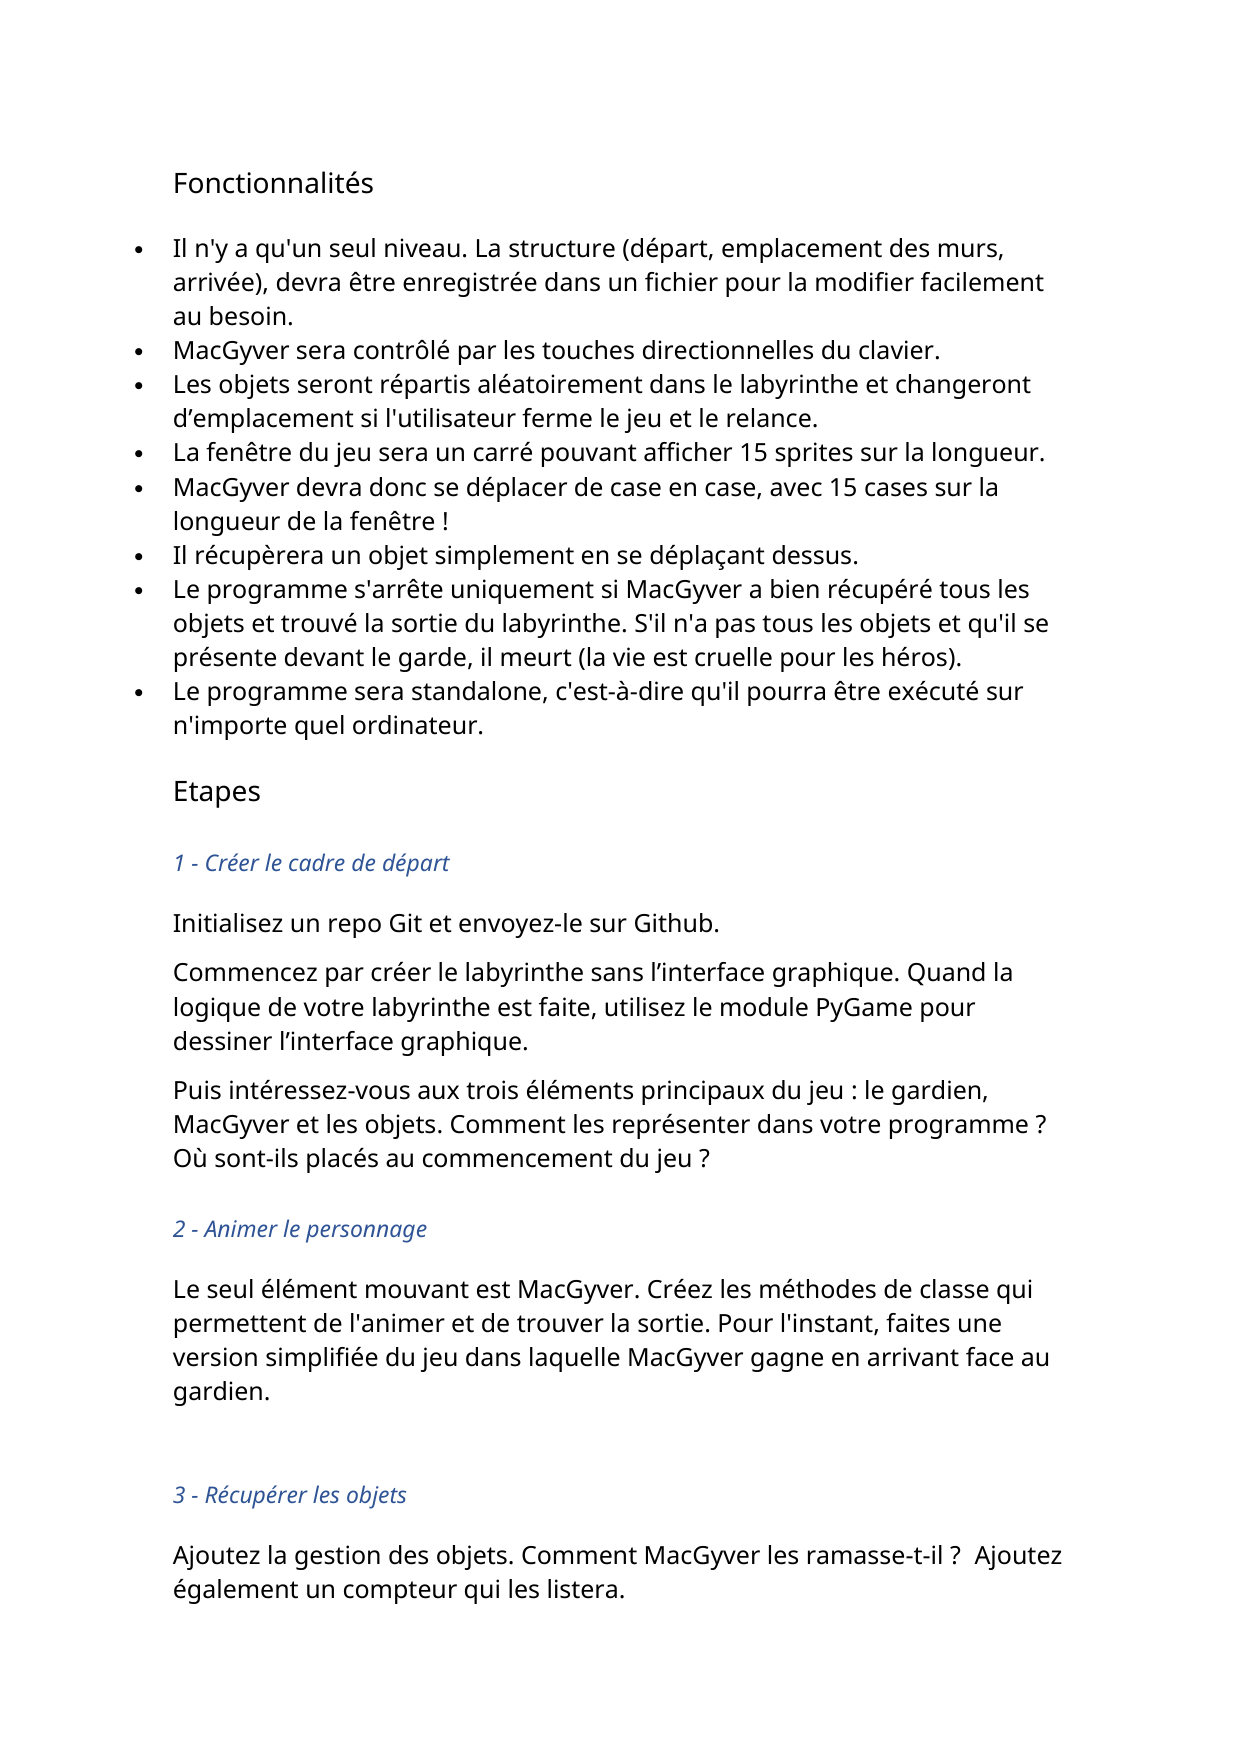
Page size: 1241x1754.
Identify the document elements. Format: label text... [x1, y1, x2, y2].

text Puis intéressez-vous aux trois éléments principaux du jeu : le gardien, MacGyver et les objets. Comment les représenter dans votre programme ? Où sont-ils placés au commencement du jeu ? [173, 1073, 1068, 1175]
list La fenêtre du jeu sera un carré pouvant afficher 15 sprites sur la longueur. [135, 435, 1068, 469]
subtitle Etapes [173, 771, 1068, 809]
list Le programme sera standalone, c'est-à-dire qu'il pourra être exécuté sur n'importe quel ordinateur. [135, 673, 1068, 742]
list Le programme s'arrête uniquement si MacGyver a bien récupéré tous les objets et trouvé la sortie du labyrinthe. S'il n'a pas tous les objets et qu'il se présente devant le garde, il meurt (la vie est cruelle pour les héros). [135, 571, 1068, 673]
subtitle 3 - Récupérer les objets [173, 1445, 1068, 1510]
text Ajoutez la gestion des objets. Comment MacGyver les ramasse-t-il ? Ajoutez également un compteur qui les listera. [173, 1538, 1068, 1606]
list Il récupèrera un objet simplement en se déplaçant dessus. [135, 537, 1068, 571]
list Les objets seront répartis aléatoirement dans le labyrinthe et changeront d’emplacement si l'utilisateur ferme le jeu et le relance. [135, 367, 1068, 435]
list Il n'y a qu'un seul niveau. La structure (départ, emplacement des murs, arrivée), devra être enregistrée dans un fichier pour la modifier facilement au besoin. [135, 231, 1068, 333]
text Commencez par créer le labyrinthe sans l’interface graphique. Quand la logique de votre labyrinthe est faite, utilisez le module PyGame pour dessiner l’interface graphique. [173, 955, 1068, 1057]
list MacGyver sera contrôlé par les touches directionnelles du clavier. [135, 333, 1068, 367]
subtitle 2 - Animer le personnage [173, 1213, 1068, 1244]
subtitle 1 - Créer le cadre de départ [173, 847, 1068, 878]
list MacGyver devra donc se déplacer de case en case, avec 15 cases sur la longueur de la fenêtre ! [135, 469, 1068, 537]
text Le seul élément mouvant est MacGyver. Créez les méthodes de classe qui permettent de l'animer et de trouver la sortie. Pour l'instant, faites une version simplifiée du jeu dans laquelle MacGyver gagne en arrivant face au gardien. [173, 1271, 1068, 1408]
text Initialisez un repo Git et envoyez-le sur Github. [173, 905, 1068, 939]
text Fonctionnalités [173, 163, 1068, 202]
